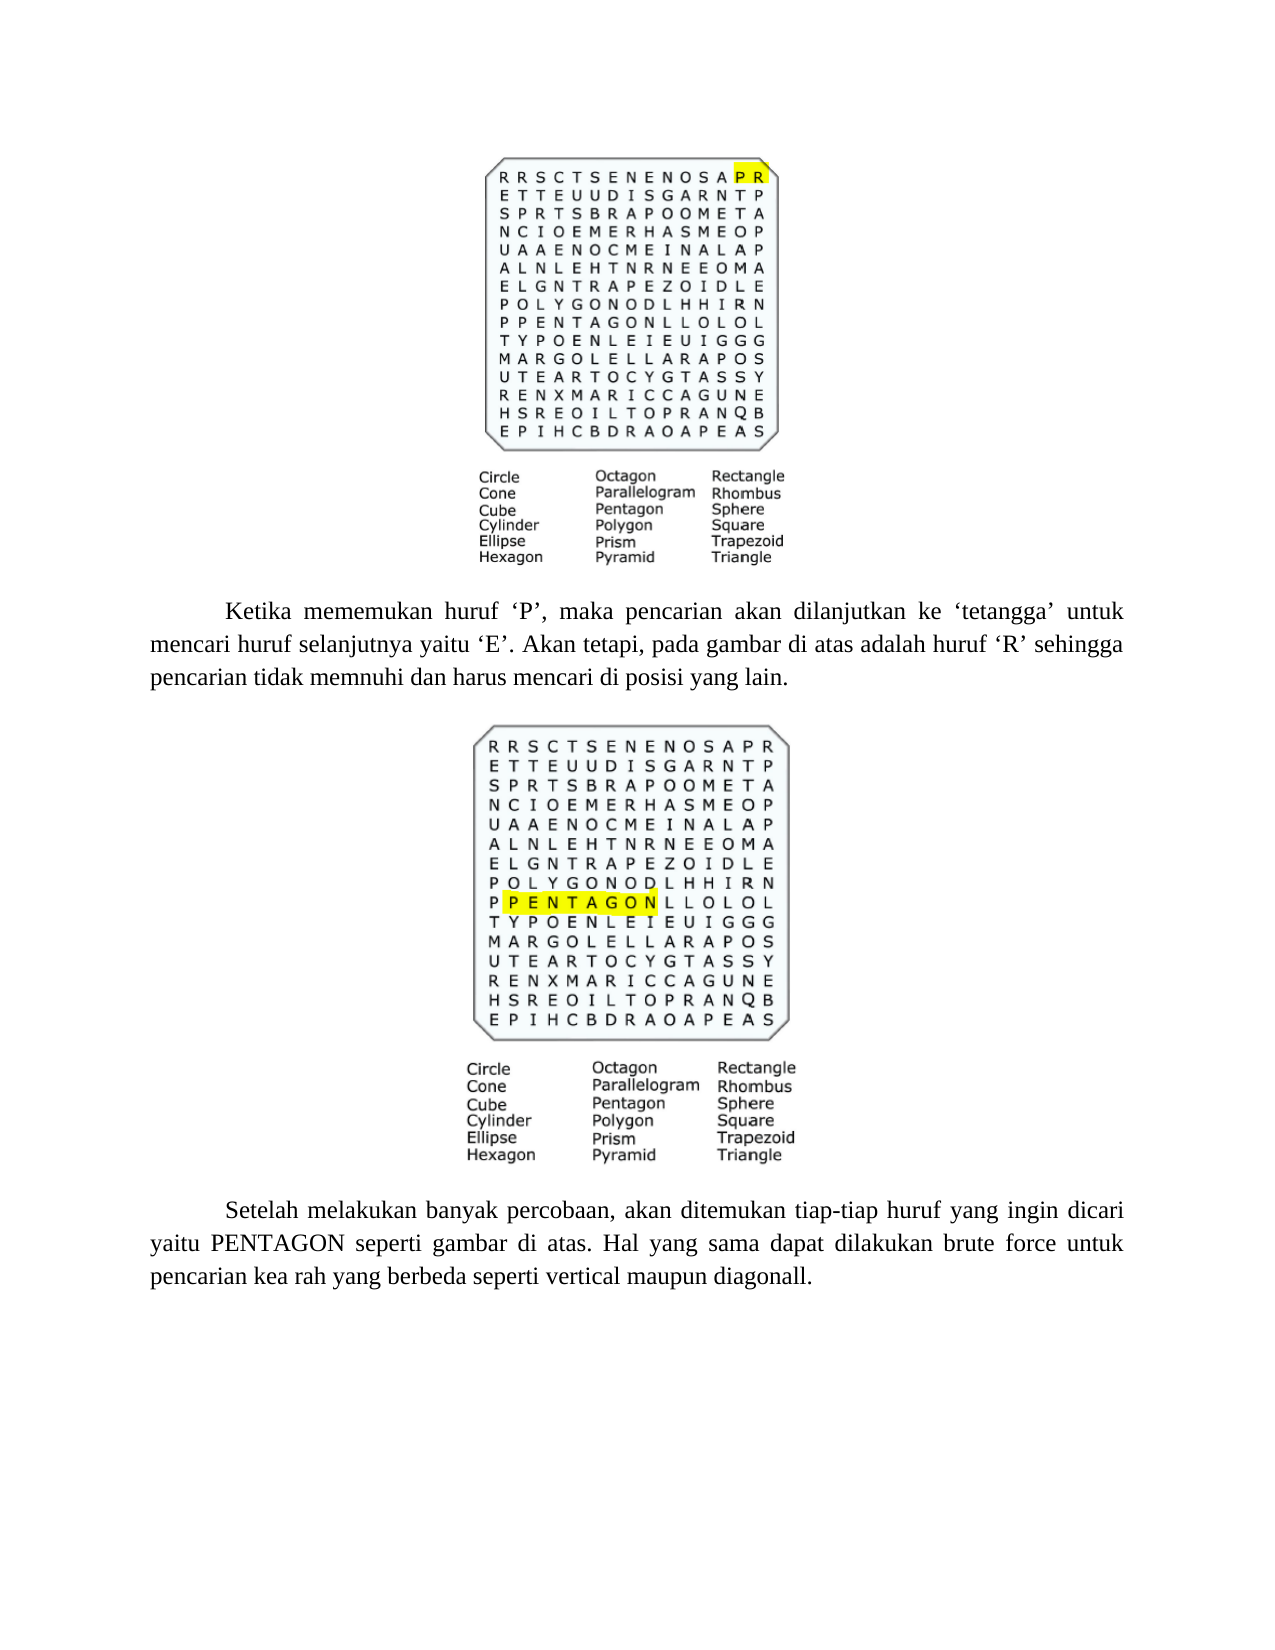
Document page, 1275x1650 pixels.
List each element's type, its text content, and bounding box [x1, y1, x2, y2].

picture [469, 150, 806, 572]
text Ketika mememukan huruf ‘P’, maka pencarian akan dilanjutkan ke ‘tetangga’ untuk mencari huruf selanjutnya yaitu ‘E’. Akan tetapi, pada gambar di atas adalah huruf ‘R’ sehingga pencarian tidak memnuhi dan harus mencari di posisi yang lain. [150, 596, 1125, 691]
picture [456, 716, 819, 1171]
text Setelah melakukan banyak percobaan, akan ditemukan tiap-tiap huruf yang ingin dicari yaitu PENTAGON seperti gambar di atas. Hal yang sama dapat dilakukan brute force untuk pencarian kea rah yang berbeda seperti vertical maupun diagonall. [150, 1195, 1125, 1290]
